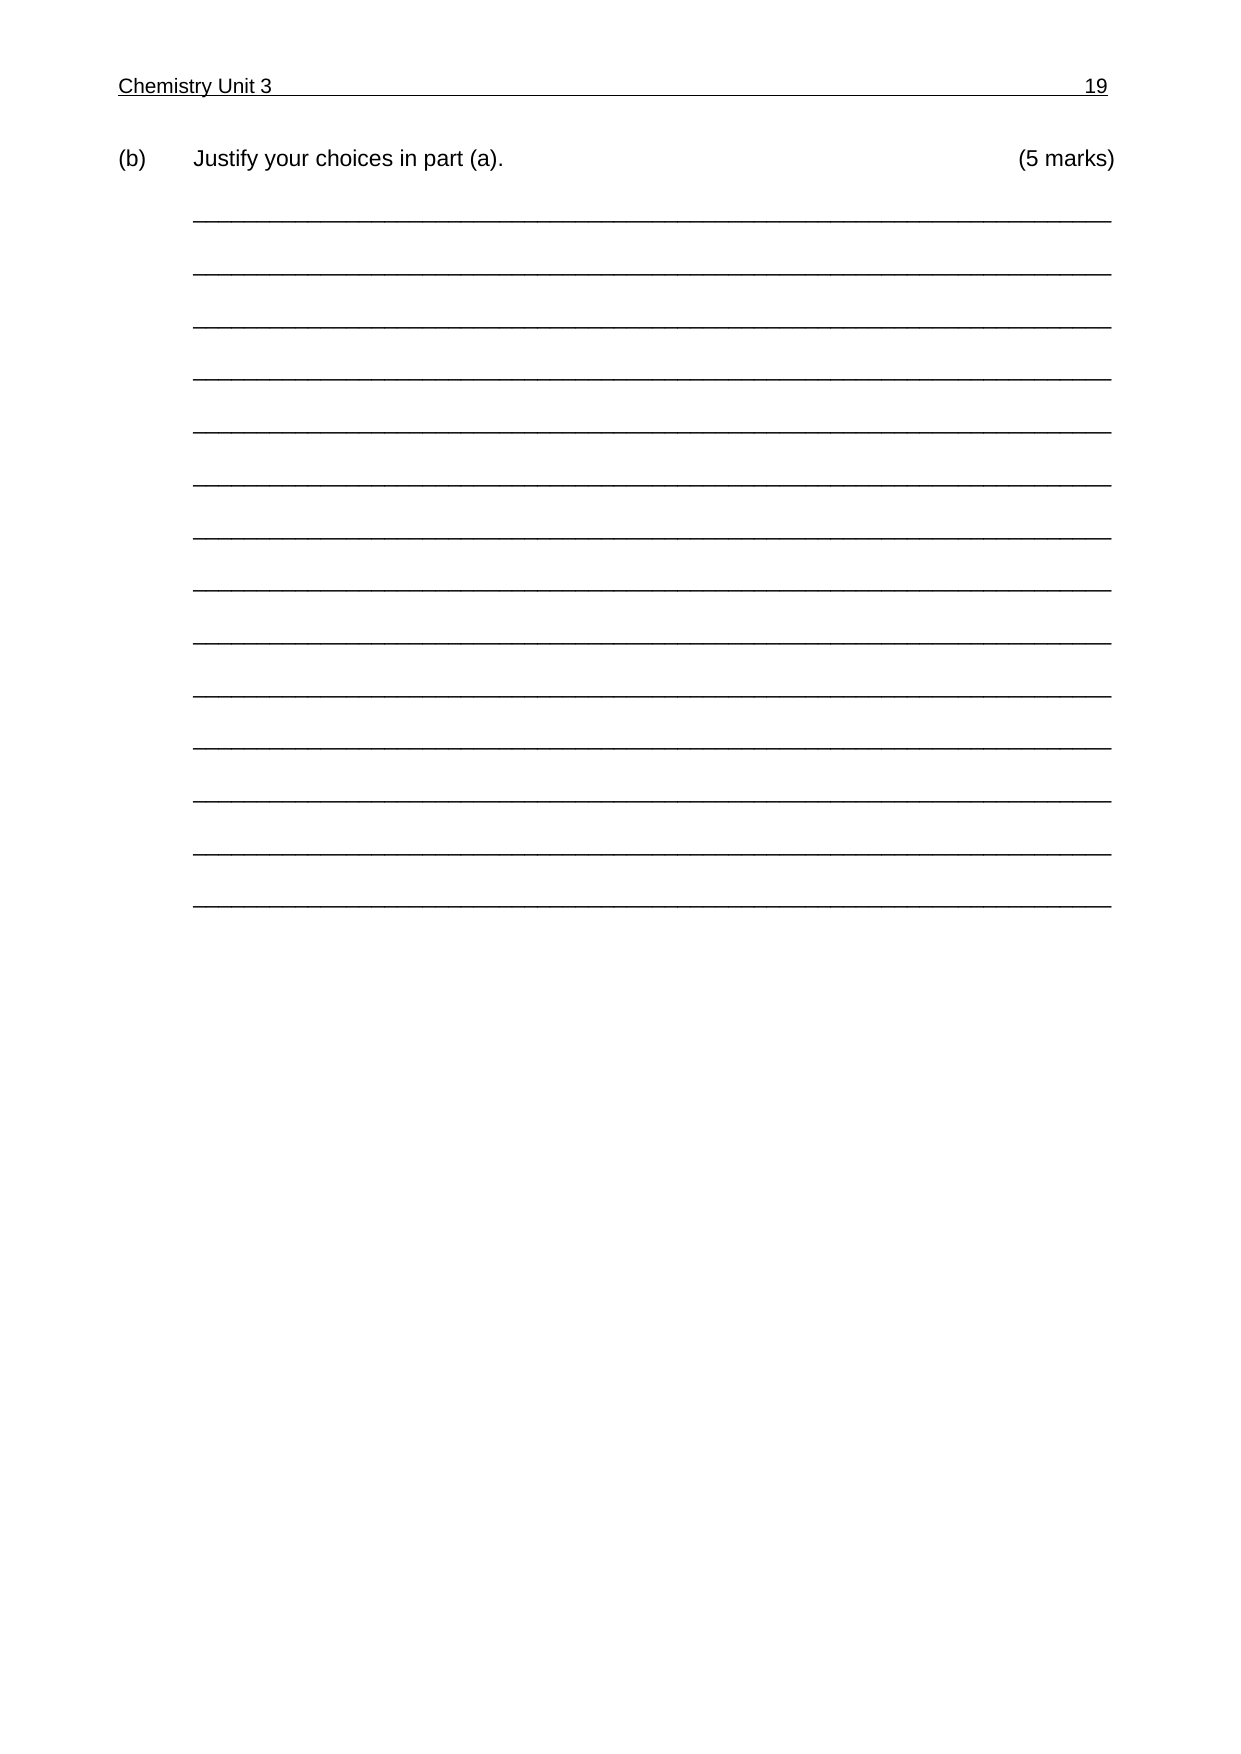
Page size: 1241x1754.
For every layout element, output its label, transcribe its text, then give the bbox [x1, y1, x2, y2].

text ________________________________________________________________________ [118, 408, 1122, 434]
text ________________________________________________________________________ [118, 197, 1122, 223]
text ________________________________________________________________________ [118, 672, 1122, 698]
text ________________________________________________________________________ [118, 461, 1122, 487]
text ________________________________________________________________________ [118, 724, 1122, 751]
text ________________________________________________________________________ [118, 250, 1122, 276]
text ________________________________________________________________________ [118, 777, 1122, 803]
text ________________________________________________________________________ [118, 830, 1122, 856]
text ________________________________________________________________________ [118, 355, 1122, 382]
text ________________________________________________________________________ [118, 882, 1122, 909]
text ________________________________________________________________________ [118, 513, 1122, 540]
text (b) Justify your choices in part (a). (5 marks) [118, 144, 1122, 171]
text ________________________________________________________________________ [118, 566, 1122, 592]
text ________________________________________________________________________ [118, 619, 1122, 645]
text ________________________________________________________________________ [118, 303, 1122, 329]
